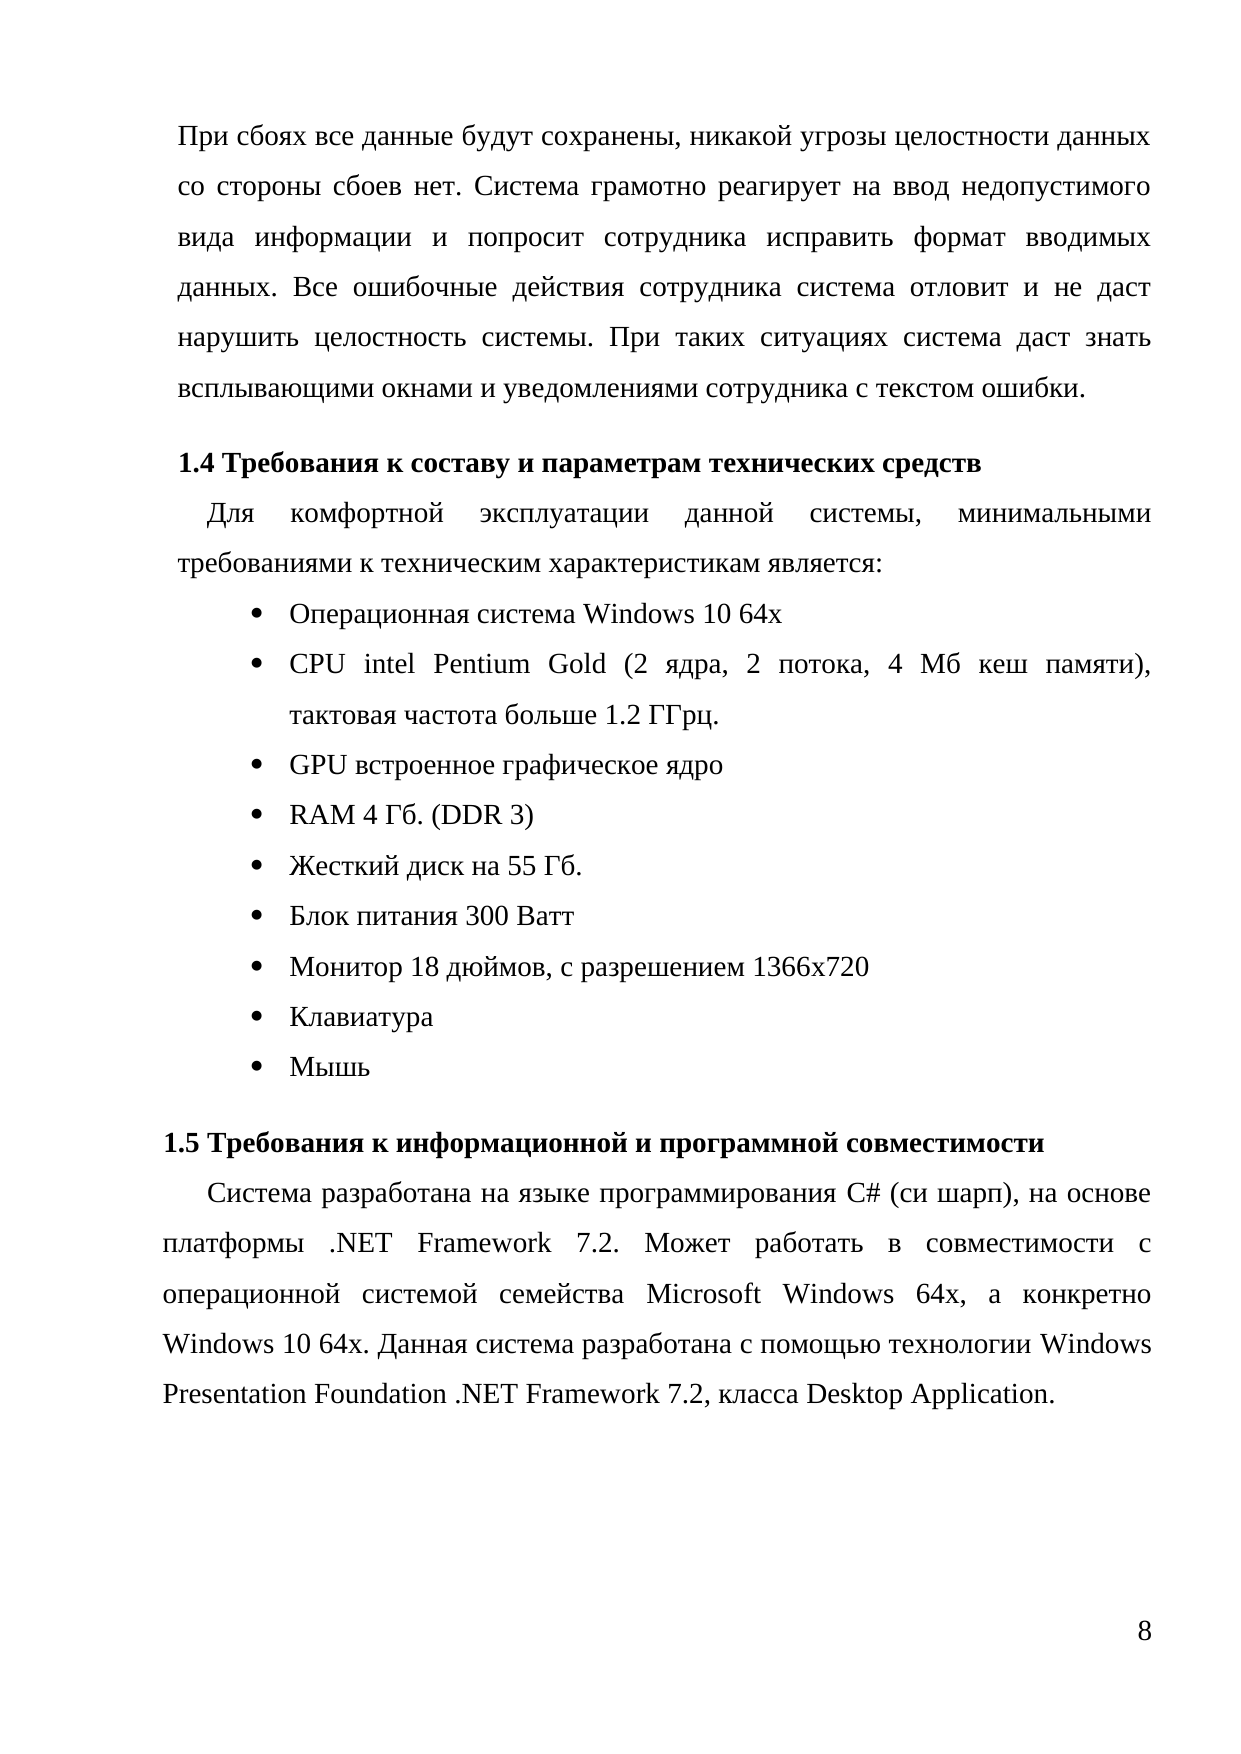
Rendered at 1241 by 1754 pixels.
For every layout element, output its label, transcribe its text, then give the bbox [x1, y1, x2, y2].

subtitle Требования к составу и параметрам технических средств [178, 445, 1152, 478]
list RAM 4 Гб. (DDR 3) [252, 797, 1152, 831]
subtitle Требования к информационной и программной совместимости [163, 1125, 1152, 1158]
list Жесткий диск на 55 Гб. [252, 848, 1152, 882]
text Система разработана на языке программирования C# (си шарп), на основе платформы .NET Framework 7.2. Может работать в совместимости с операционной системой семейства Microsoft Windows 64x, а конкретно Windows 10 64x. Данная система разработана с помощью технологии Windows Presentation Foundation .NET Framework 7.2, класса Desktop Application. [162, 1175, 1152, 1410]
text Для комфортной эксплуатации данной системы, минимальными требованиями к техническим характеристикам является: [177, 495, 1152, 579]
list Клавиатура [252, 999, 1152, 1033]
list CPU intel Pentium Gold (2 ядра, 2 потока, 4 Мб кеш памяти), тактовая частота больше 1.2 ГГрц. [252, 646, 1152, 730]
list GPU встроенное графическое ядро [252, 747, 1152, 781]
list Монитор 18 дюймов, с разрешением 1366x720 [252, 949, 1152, 982]
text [177, 118, 1152, 403]
list Блок питания 300 Ватт [252, 898, 1152, 932]
list Мышь [252, 1049, 1152, 1083]
list Операционная система Windows 10 64x [252, 596, 1152, 629]
